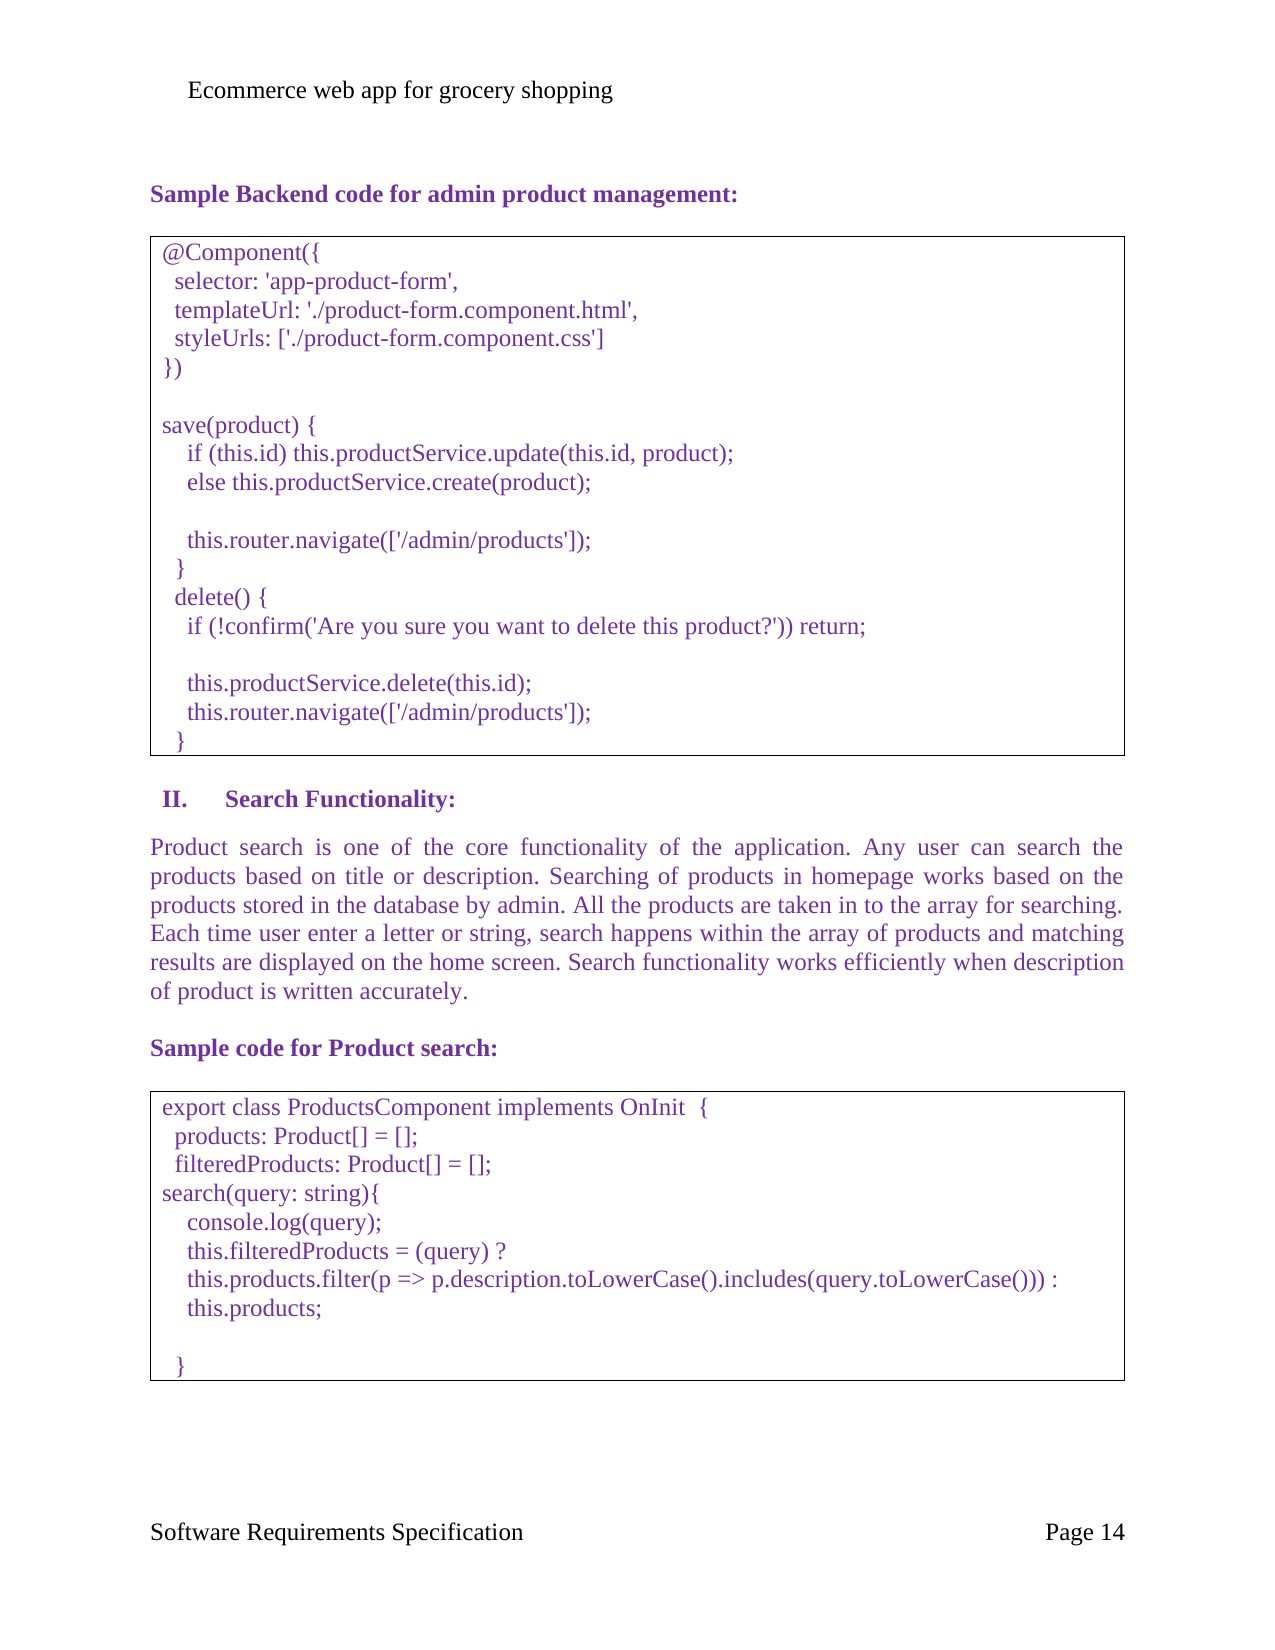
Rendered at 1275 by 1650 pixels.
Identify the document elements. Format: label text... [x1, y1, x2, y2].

table_header @Component({ selector: 'app-product-form', templateUrl: './product-form.component.html', styleUrls: ['./product-form.component.css'] }) save(product) { if (this.id) this.productService.update(this.id, product); else this.productService.create(product); this.router.navigate(['/admin/products']); } delete() { if (!confirm('Are you sure you want to delete this product?')) return; this.productService.delete(this.id); this.router.navigate(['/admin/products']); } [151, 237, 1124, 755]
list Search Functionality: [187, 784, 1125, 813]
text Sample code for Product search: [150, 1033, 1125, 1062]
text Product search is one of the core functionality of the application. Any user can search the products based on title or description. Searching of products in homepage works based on the products stored in the database by admin. All the products are taken in to the array for searching. Each time user enter a letter or string, search happens within the array of products and matching results are displayed on the home screen. Search functionality works efficiently when description of product is written accurately. [150, 832, 1125, 1005]
text Sample Backend code for admin product management: [150, 179, 1125, 207]
table_header export class ProductsComponent implements OnInit { products: Product[] = []; filteredProducts: Product[] = []; search(query: string){ console.log(query); this.filteredProducts = (query) ? this.products.filter(p => p.description.toLowerCase().includes(query.toLowerCase())) : this.products; } [151, 1092, 1124, 1379]
